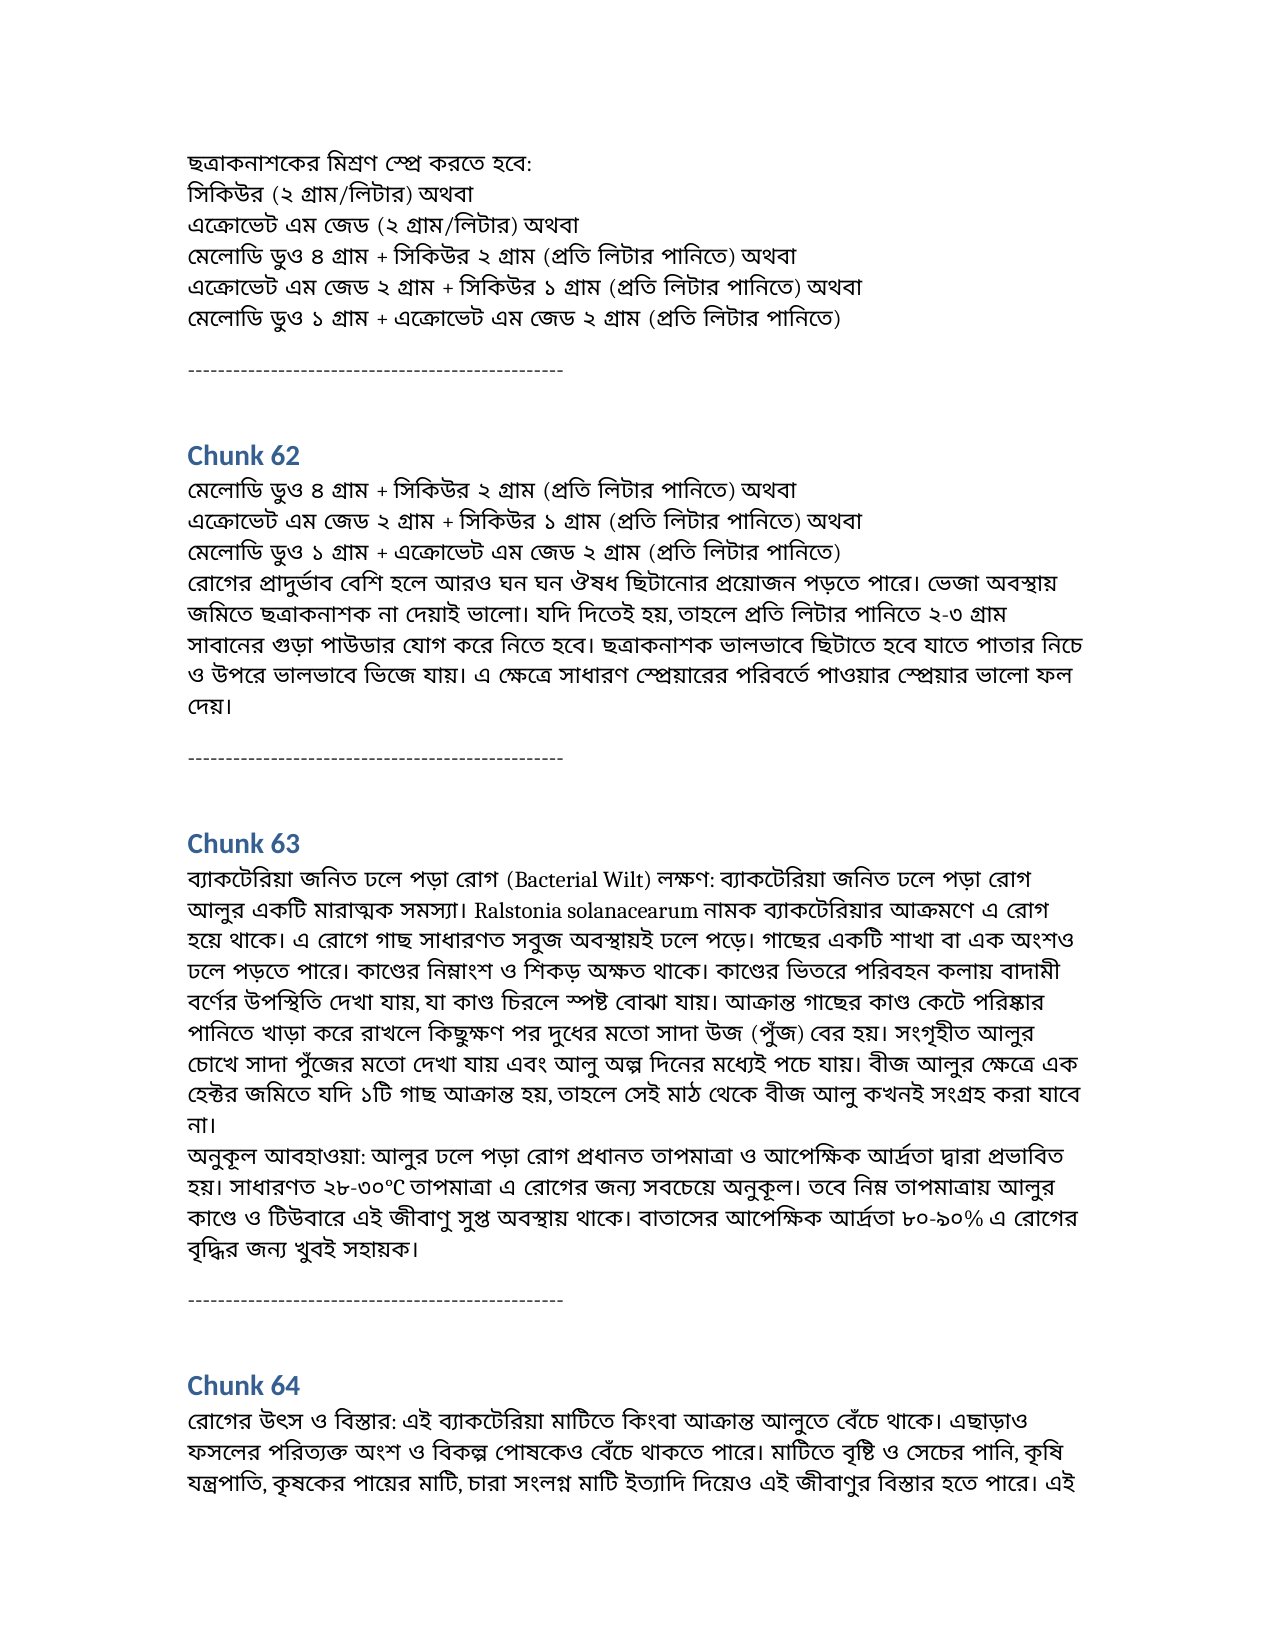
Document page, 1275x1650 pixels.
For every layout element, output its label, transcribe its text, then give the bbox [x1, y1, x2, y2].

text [187, 1408, 1087, 1497]
text -------------------------------------------------- [187, 745, 1087, 771]
subtitle Chunk 64 [187, 1367, 1087, 1403]
text -------------------------------------------------- [187, 1287, 1087, 1314]
subtitle Chunk 62 [187, 437, 1087, 472]
subtitle Chunk 63 [187, 825, 1087, 861]
text মেলোডি ডুও ৪ গ্রাম + সিকিউর ২ গ্রাম (প্রতি লিটার পানিতে) অথবা এক্রোভেট এম জেড ২ গ্রাম + সিকিউর ১ গ্রাম (প্রতি লিটার পানিতে) অথবা মেলোডি ডুও ১ গ্রাম + এক্রোভেট এম জেড ২ গ্রাম (প্রতি লিটার পানিতে) রোগের প্রাদুর্ভাব বেশি হলে আরও ঘন ঘন ঔষধ ছিটানোর প্রয়োজন পড়তে পারে। ভেজা অবস্থায় জমিতে ছত্রাকনাশক না দেয়াই ভালো। যদি দিতেই হয়, তাহলে প্রতি লিটার পানিতে ২-৩ গ্রাম সাবানের গুড়া পাউডার যোগ করে নিতে হবে। ছত্রাকনাশক ভালভাবে ছিটাতে হবে যাতে পাতার নিচে ও উপরে ভালভাবে ভিজে যায়। এ ক্ষেত্রে সাধারণ স্প্রেয়ারের পরিবর্তে পাওয়ার স্প্রেয়ার ভালো ফল দেয়। [187, 478, 1087, 720]
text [187, 150, 1087, 332]
text ব্যাকটেরিয়া জনিত ঢলে পড়া রোগ (Bacterial Wilt) লক্ষণ: ব্যাকটেরিয়া জনিত ঢলে পড়া রোগ আলুর একটি মারাত্মক সমস্যা। Ralstonia solanacearum নামক ব্যাকটেরিয়ার আক্রমণে এ রোগ হয়ে থাকে। এ রোগে গাছ সাধারণত সবুজ অবস্থায়ই ঢলে পড়ে। গাছের একটি শাখা বা এক অংশও ঢলে পড়তে পারে। কাণ্ডের নিম্নাংশ ও শিকড় অক্ষত থাকে। কাণ্ডের ভিতরে পরিবহন কলায় বাদামী বর্ণের উপস্থিতি দেখা যায়, যা কাণ্ড চিরলে স্পষ্ট বোঝা যায়। আক্রান্ত গাছের কাণ্ড কেটে পরিষ্কার পানিতে খাড়া করে রাখলে কিছুক্ষণ পর দুধের মতো সাদা উজ (পুঁজ) বের হয়। সংগৃহীত আলুর চোখে সাদা পুঁজের মতো দেখা যায় এবং আলু অল্প দিনের মধ্যেই পচে যায়। বীজ আলুর ক্ষেত্রে এক হেক্টর জমিতে যদি ১টি গাছ আক্রান্ত হয়, তাহলে সেই মাঠ থেকে বীজ আলু কখনই সংগ্রহ করা যাবে না। অনুকূল আবহাওয়া: আলুর ঢলে পড়া রোগ প্রধানত তাপমাত্রা ও আপেক্ষিক আর্দ্রতা দ্বারা প্রভাবিত হয়। সাধারণত ২৮-৩০°C তাপমাত্রা এ রোগের জন্য সবচেয়ে অনুকূল। তবে নিম্ন তাপমাত্রায় আলুর কাণ্ডে ও টিউবারে এই জীবাণু সুপ্ত অবস্থায় থাকে। বাতাসের আপেক্ষিক আর্দ্রতা ৮০-৯০% এ রোগের বৃদ্ধির জন্য খুবই সহায়ক। [187, 866, 1087, 1262]
text -------------------------------------------------- [187, 356, 1087, 383]
